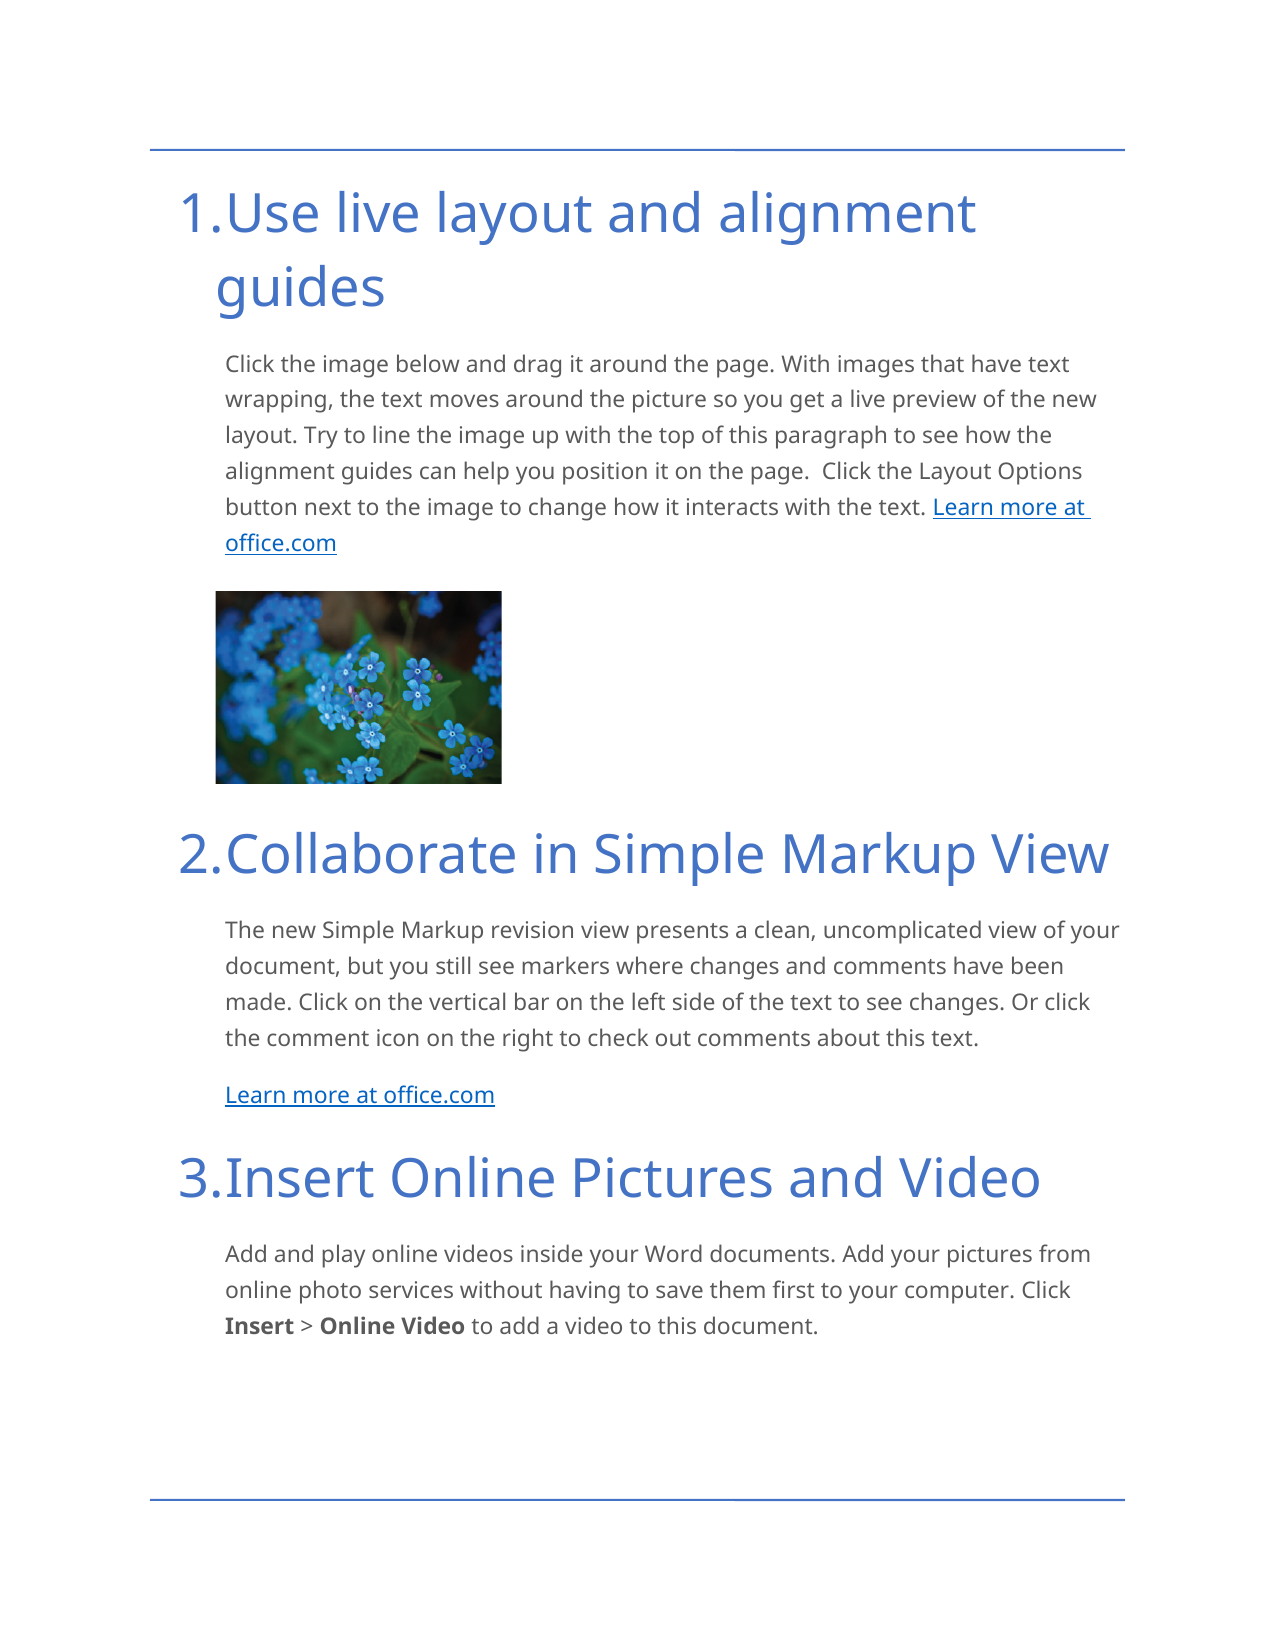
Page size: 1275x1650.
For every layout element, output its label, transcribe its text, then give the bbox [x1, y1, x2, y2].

text Learn more at office.com [225, 1078, 1125, 1110]
text Add and play online videos inside your Word documents. Add your pictures from online photo services without having to save them first to your computer. Click Insert > Online Video to add a video to this document. [225, 1238, 1125, 1341]
subtitle Use live layout and alignment guides [178, 175, 1125, 322]
text The new Simple Markup revision view presents a clean, uncomplicated view of your document, but you still see markers where changes and comments have been made. Click on the vertical bar on the left side of the text to see changes. Or click the comment icon on the right to check out comments about this text. [225, 914, 1125, 1053]
subtitle Collaborate in Simple Markup View [178, 815, 1125, 889]
subtitle Insert Online Pictures and Video [178, 1139, 1125, 1213]
text Click the image below and drag it around the page. With images that have text wrapping, the text moves around the picture so you get a live preview of the new layout. Try to line the image up with the top of this paragraph to see how the alignment guides can help you position it on the page. Click the Layout Options button next to the image to change how it interacts with the text. Learn more at office.com [225, 347, 1125, 558]
picture [214, 591, 502, 782]
